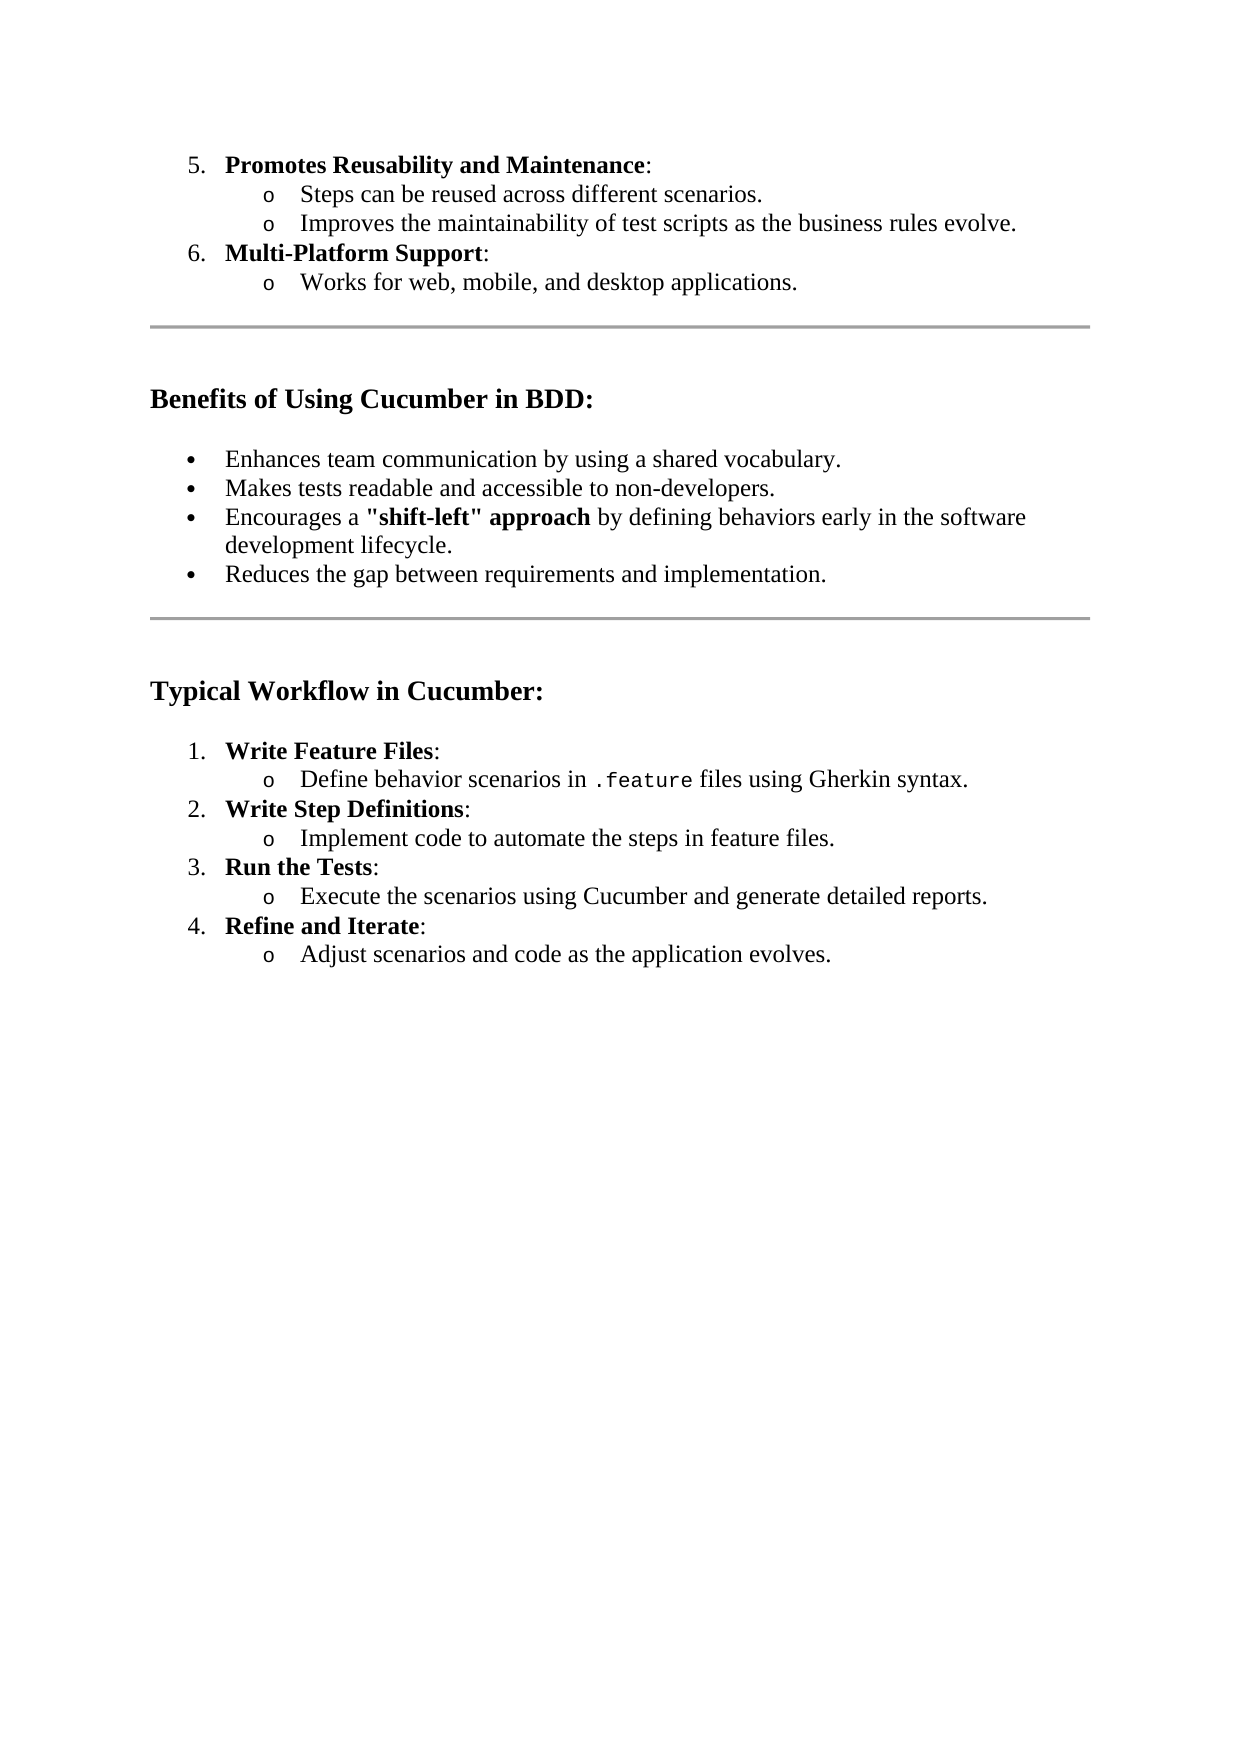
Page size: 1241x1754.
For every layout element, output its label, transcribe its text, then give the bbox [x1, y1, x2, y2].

list Promotes Reusability and Maintenance: [187, 150, 1090, 179]
text Benefits of Using Cucumber in BDD: [150, 383, 1090, 415]
list Adjust scenarios and code as the application evolves. [262, 939, 1090, 969]
list Works for web, mobile, and desktop applications. [262, 267, 1090, 296]
list Improves the maintainability of test scripts as the business rules evolve. [262, 208, 1090, 238]
list Makes tests readable and accessible to non-developers. [187, 473, 1090, 502]
list Refine and Iterate: [187, 911, 1090, 939]
list Multi-Platform Support: [187, 238, 1090, 267]
list Enhances team communication by using a shared vocabulary. [187, 444, 1090, 473]
list Implement code to automate the steps in feature files. [262, 823, 1090, 852]
list Define behavior scenarios in .feature files using Gherkin syntax. [262, 764, 1090, 794]
list Steps can be reused across different scenarios. [262, 179, 1090, 208]
list Write Step Definitions: [187, 794, 1090, 823]
list Encourages a "shift-left" approach by defining behaviors early in the software development lifecycle. [187, 502, 1090, 559]
list Write Feature Files: [187, 736, 1090, 764]
list Reduces the gap between requirements and implementation. [187, 559, 1090, 588]
list Execute the scenarios using Cucumber and generate detailed reports. [262, 881, 1090, 911]
text Typical Workflow in Cucumber: [150, 674, 1090, 707]
list Run the Tests: [187, 852, 1090, 881]
